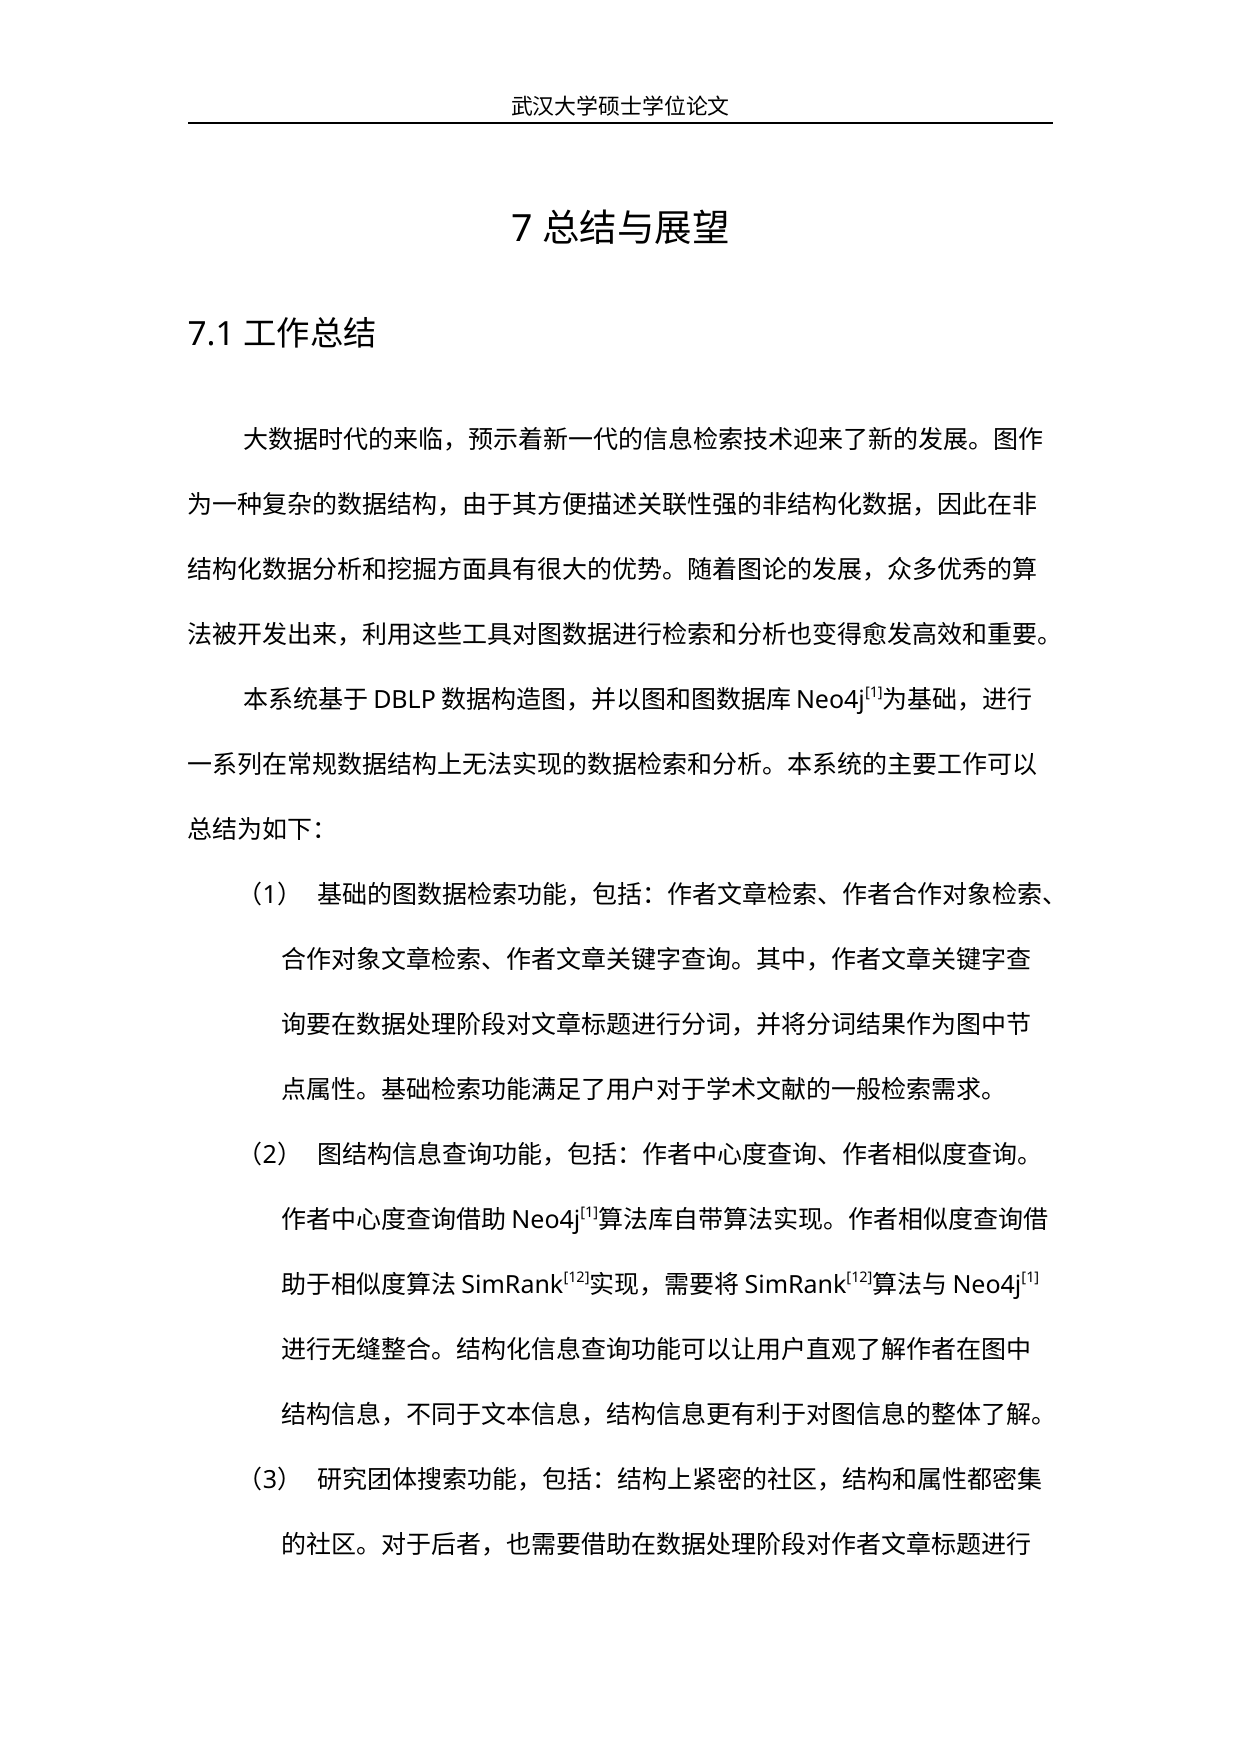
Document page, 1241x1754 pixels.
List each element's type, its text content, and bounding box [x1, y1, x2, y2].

subtitle 7 总结与展望 [187, 192, 1053, 257]
text 大数据时代的来临，预示着新一代的信息检索技术迎来了新的发展。图作为一种复杂的数据结构，由于其方便描述关联性强的非结构化数据，因此在非结构化数据分析和挖掘方面具有很大的优势。随着图论的发展，众多优秀的算法被开发出来，利用这些工具对图数据进行检索和分析也变得愈发高效和重要。 [187, 406, 1053, 666]
text 本系统基于DBLP数据构造图，并以图和图数据库Neo4j[1]为基础，进行一系列在常规数据结构上无法实现的数据检索和分析。本系统的主要工作可以总结为如下： [187, 666, 1053, 861]
list 图结构信息查询功能，包括：作者中心度查询、作者相似度查询。作者中心度查询借助Neo4j[1]算法库自带算法实现。作者相似度查询借助于相似度算法SimRank[12]实现，需要将SimRank[12]算法与Neo4j[1]进行无缝整合。结构化信息查询功能可以让用户直观了解作者在图中结构信息，不同于文本信息，结构信息更有利于对图信息的整体了解。 [237, 1121, 1053, 1446]
list 基础的图数据检索功能，包括：作者文章检索、作者合作对象检索、合作对象文章检索、作者文章关键字查询。其中，作者文章关键字查询要在数据处理阶段对文章标题进行分词，并将分词结果作为图中节点属性。基础检索功能满足了用户对于学术文献的一般检索需求。 [237, 861, 1053, 1121]
subtitle 7.1 工作总结 [187, 299, 1053, 364]
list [238, 1446, 1053, 1576]
